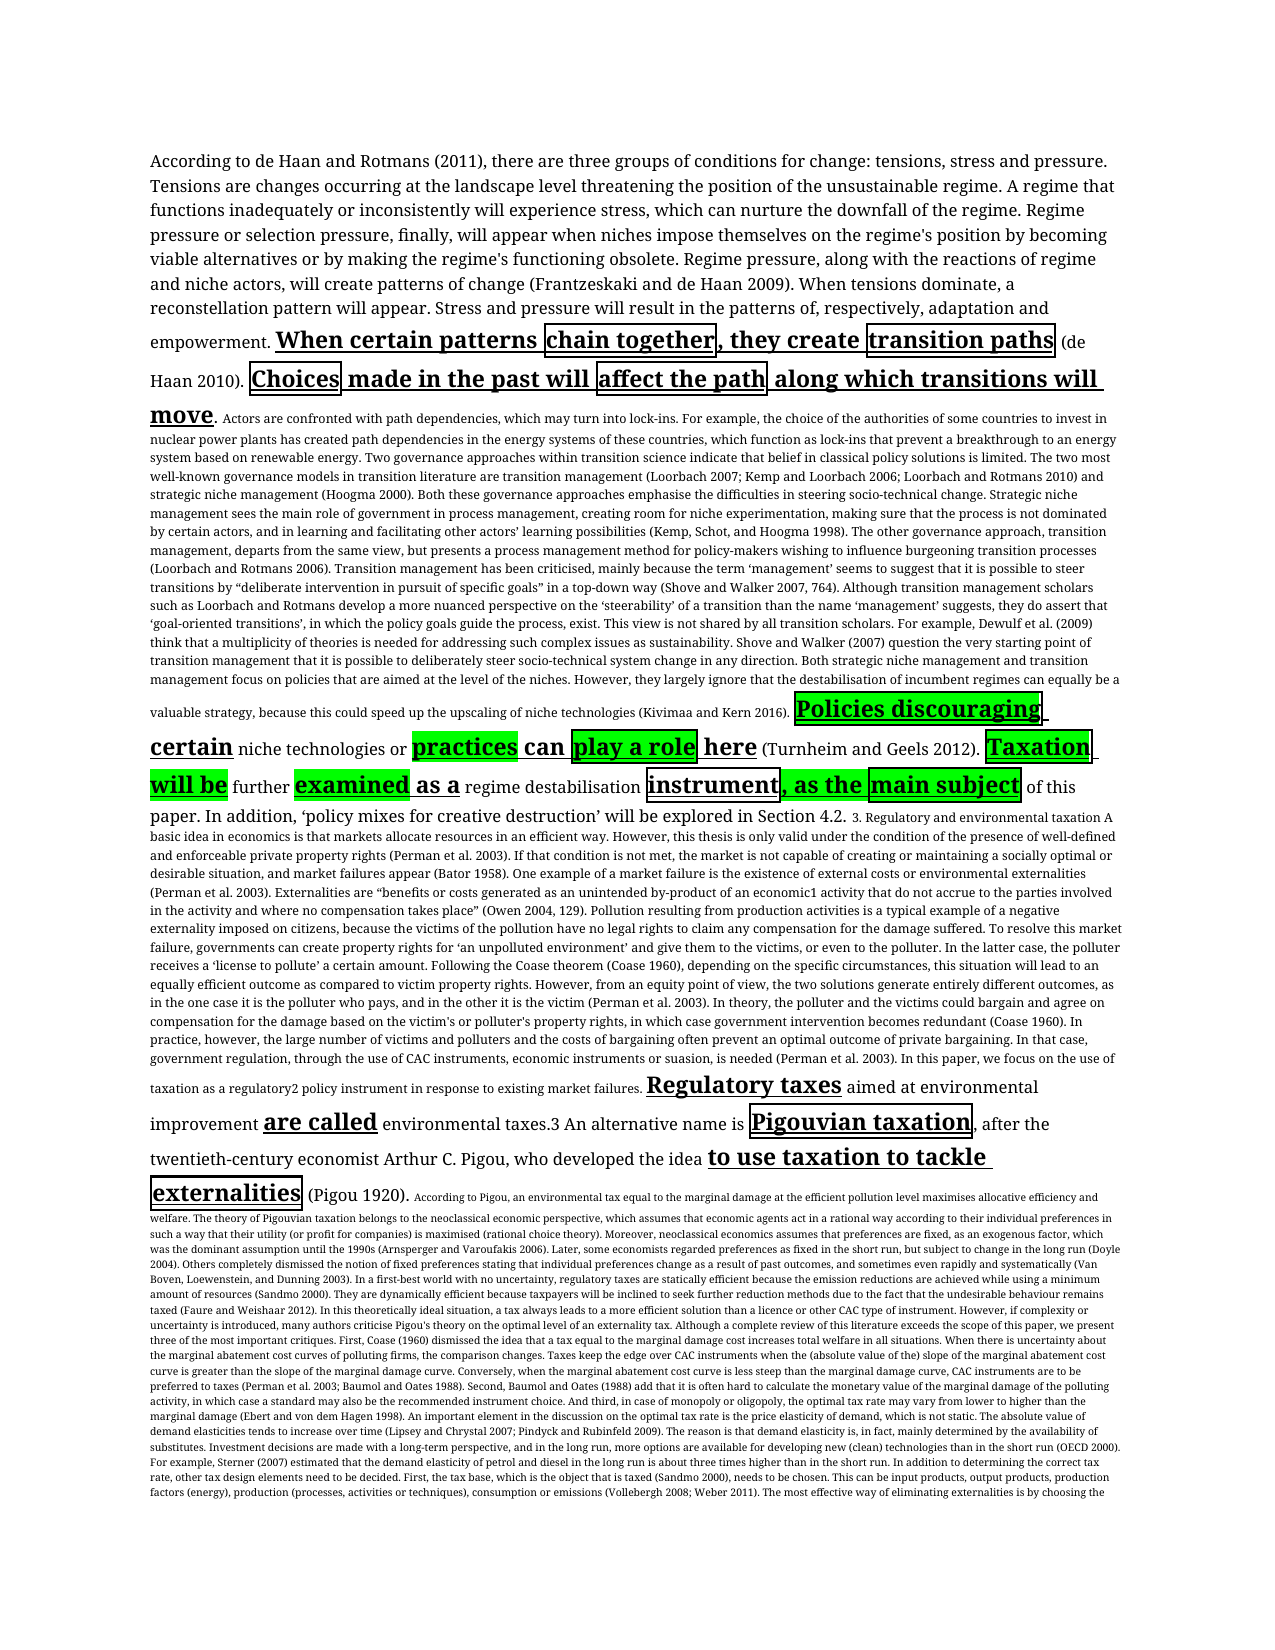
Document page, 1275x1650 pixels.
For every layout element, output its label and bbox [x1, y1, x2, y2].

text [150, 150, 1125, 1500]
